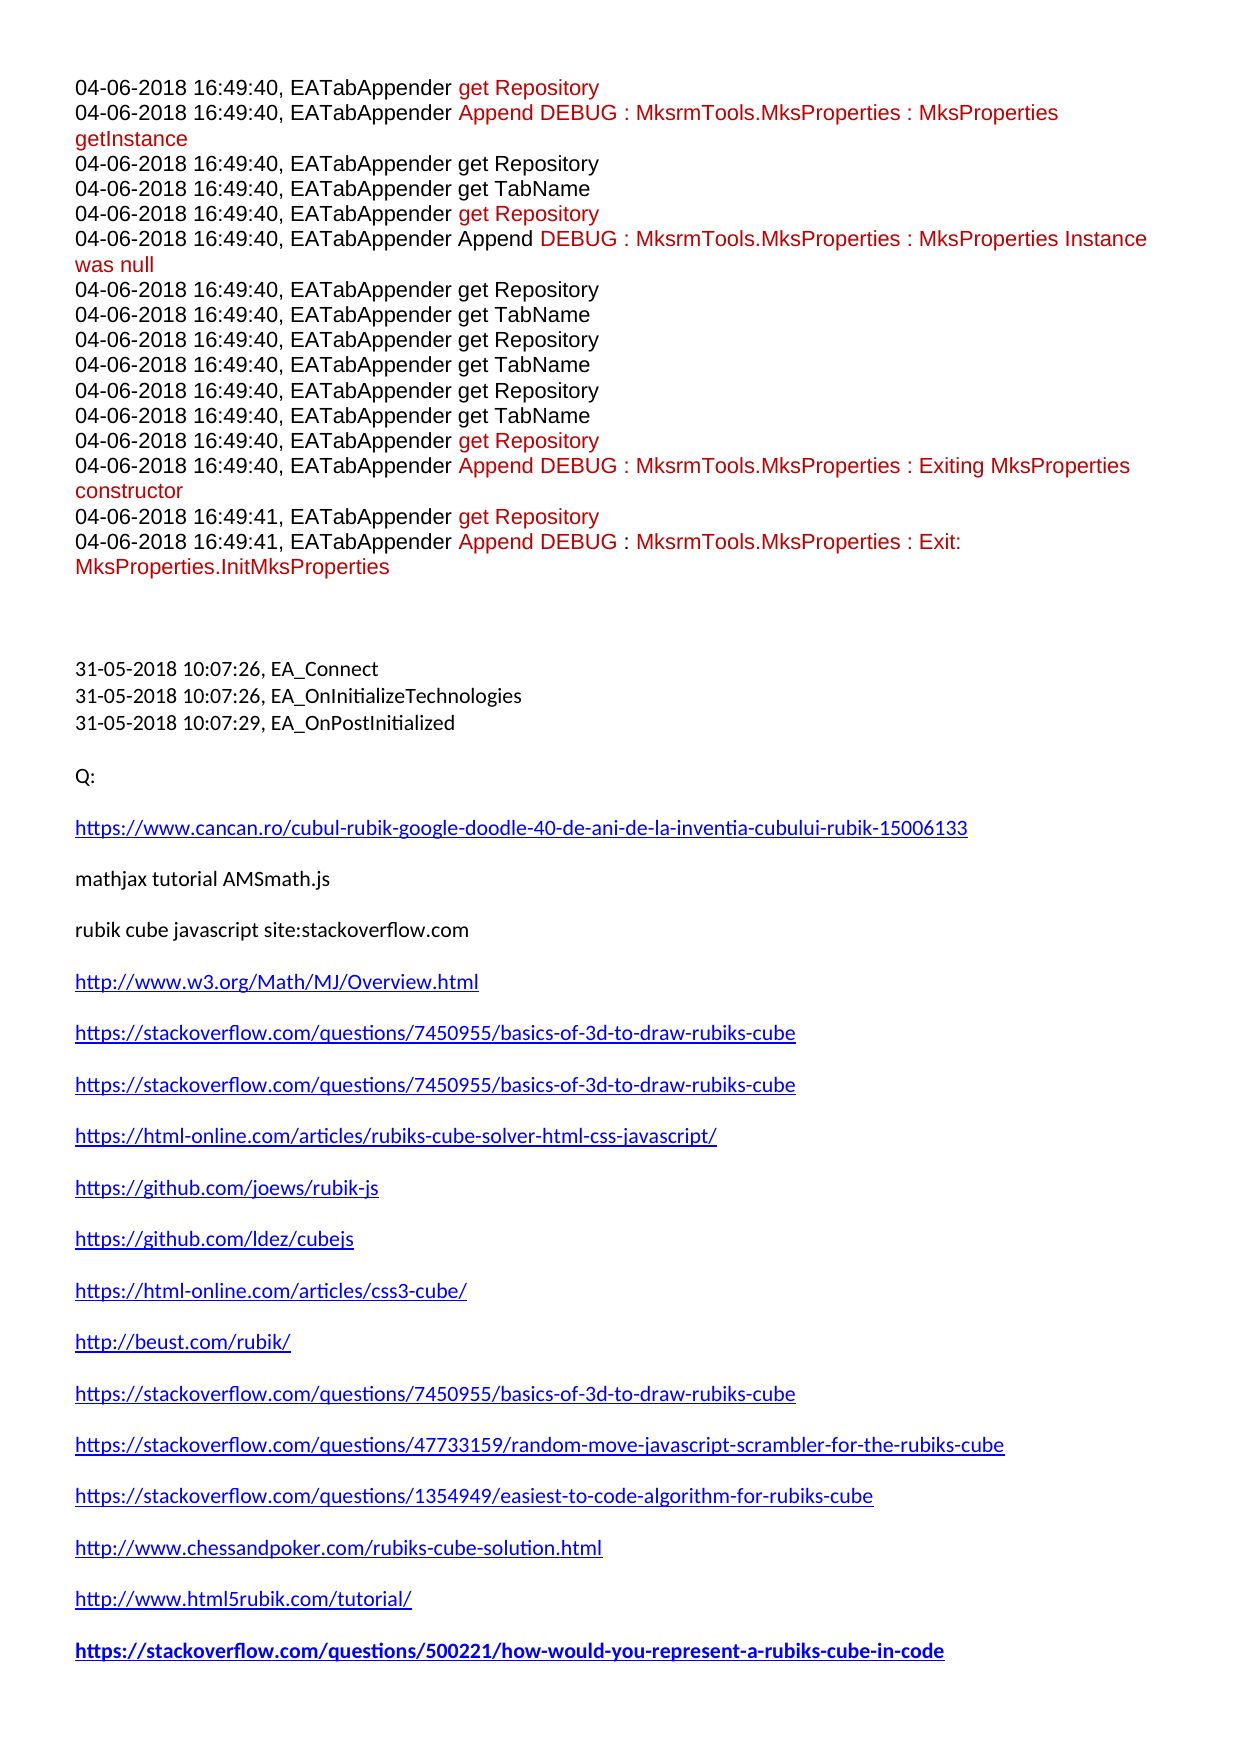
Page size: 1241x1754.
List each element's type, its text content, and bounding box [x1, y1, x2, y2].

text http://beust.com/rubik/ [75, 1328, 1165, 1355]
text 04-06-2018 16:49:40, EATabAppender Append DEBUG : MksrmTools.MksProperties : MksProperties Instance was null [75, 226, 1165, 277]
text 31-05-2018 10:07:29, EA_OnPostInitialized [75, 709, 1165, 736]
text Q: [75, 762, 1165, 789]
text 04-06-2018 16:49:40, EATabAppender get Repository [75, 151, 1165, 176]
text 04-06-2018 16:49:40, EATabAppender get TabName [75, 302, 1165, 327]
text 04-06-2018 16:49:40, EATabAppender get Repository [75, 201, 1165, 226]
text 04-06-2018 16:49:40, EATabAppender get Repository [75, 75, 1165, 100]
text https://html-online.com/articles/css3-cube/ [75, 1277, 1165, 1303]
text 04-06-2018 16:49:40, EATabAppender get Repository [75, 327, 1165, 352]
text 04-06-2018 16:49:40, EATabAppender get Repository [75, 277, 1165, 302]
text https://stackoverflow.com/questions/7450955/basics-of-3d-to-draw-rubiks-cube [75, 1019, 1165, 1046]
text https://html-online.com/articles/rubiks-cube-solver-html-css-javascript/ [75, 1122, 1165, 1149]
text https://stackoverflow.com/questions/7450955/basics-of-3d-to-draw-rubiks-cube [75, 1071, 1165, 1098]
text http://www.html5rubik.com/tutorial/ [75, 1586, 1165, 1612]
text mathjax tutorial AMSmath.js [75, 865, 1165, 892]
text https://www.cancan.ro/cubul-rubik-google-doodle-40-de-ani-de-la-inventia-cubului-rubik-15006133 [75, 814, 1165, 840]
text 04-06-2018 16:49:40, EATabAppender Append DEBUG : MksrmTools.MksProperties : Exiting MksProperties constructor [75, 453, 1165, 503]
text https://stackoverflow.com/questions/47733159/random-move-javascript-scrambler-for-the-rubiks-cube [75, 1431, 1165, 1458]
text 04-06-2018 16:49:40, EATabAppender Append DEBUG : MksrmTools.MksProperties : MksProperties getInstance [75, 100, 1165, 151]
text 04-06-2018 16:49:40, EATabAppender get TabName [75, 403, 1165, 428]
text 04-06-2018 16:49:40, EATabAppender get TabName [75, 352, 1165, 377]
text 04-06-2018 16:49:41, EATabAppender get Repository [75, 503, 1165, 529]
text https://stackoverflow.com/questions/500221/how-would-you-represent-a-rubiks-cube-in-code [75, 1637, 1165, 1664]
text http://www.chessandpoker.com/rubiks-cube-solution.html [75, 1534, 1165, 1561]
text 04-06-2018 16:49:40, EATabAppender get TabName [75, 176, 1165, 201]
text 31-05-2018 10:07:26, EA_OnInitializeTechnologies [75, 682, 1165, 709]
text rubik cube javascript site:stackoverflow.com [75, 917, 1165, 943]
text https://github.com/joews/rubik-js [75, 1174, 1165, 1201]
text https://stackoverflow.com/questions/7450955/basics-of-3d-to-draw-rubiks-cube [75, 1380, 1165, 1406]
text https://stackoverflow.com/questions/1354949/easiest-to-code-algorithm-for-rubiks-cube [75, 1483, 1165, 1509]
text http://www.w3.org/Math/MJ/Overview.html [75, 968, 1165, 995]
text 04-06-2018 16:49:40, EATabAppender get Repository [75, 428, 1165, 453]
text https://github.com/ldez/cubejs [75, 1225, 1165, 1252]
text 04-06-2018 16:49:41, EATabAppender Append DEBUG : MksrmTools.MksProperties : Exit: MksProperties.InitMksProperties [75, 529, 1165, 579]
text 31-05-2018 10:07:26, EA_Connect [75, 656, 1165, 682]
text 04-06-2018 16:49:40, EATabAppender get Repository [75, 377, 1165, 403]
